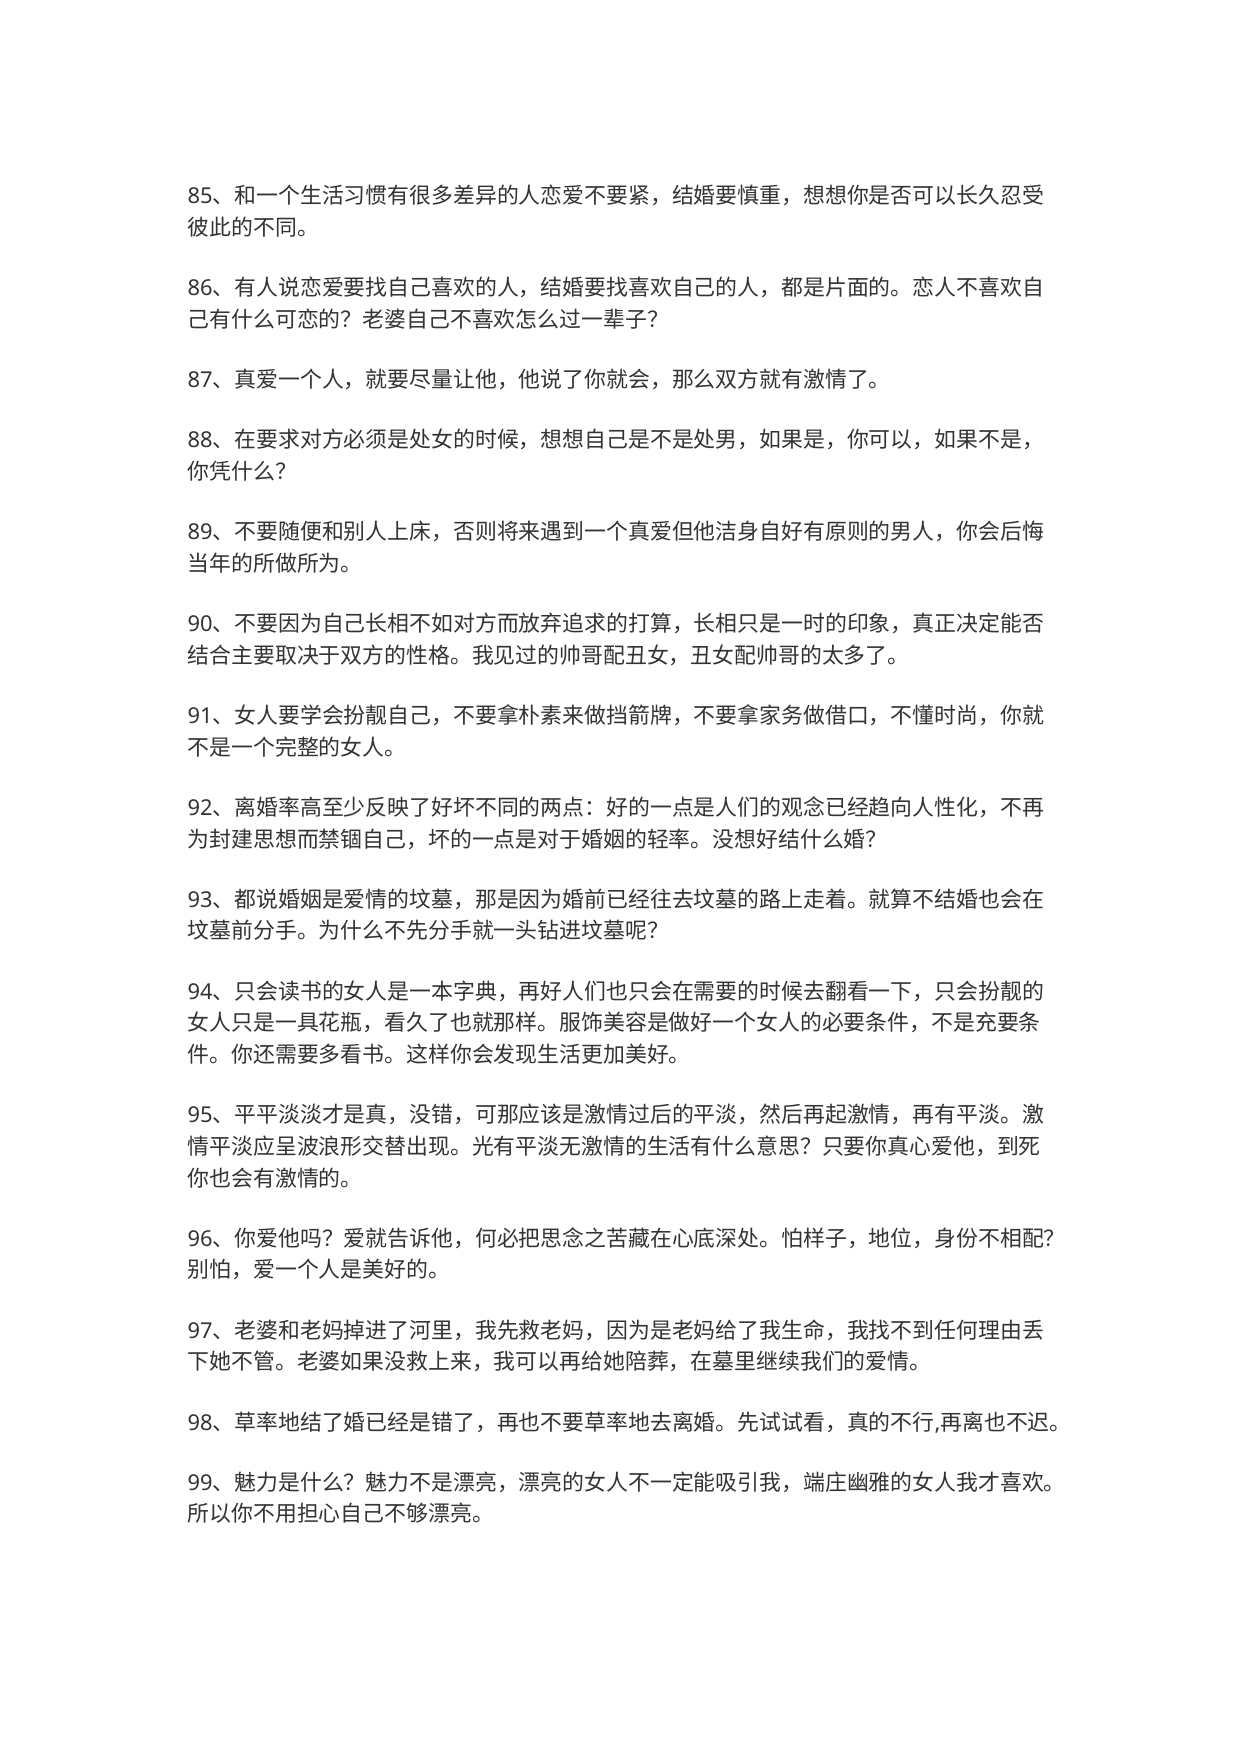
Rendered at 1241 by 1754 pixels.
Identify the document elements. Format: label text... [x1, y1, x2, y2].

text 85、和一个生活习惯有很多差异的人恋爱不要紧，结婚要慎重，想想你是否可以长久忍受彼此的不同。 [187, 178, 1053, 242]
text 89、不要随便和别人上床，否则将来遇到一个真爱但他洁身自好有原则的男人，你会后悔当年的所做所为。 [187, 514, 1053, 578]
text 93、都说婚姻是爱情的坟墓，那是因为婚前已经往去坟墓的路上走着。就算不结婚也会在坟墓前分手。为什么不先分手就一头钻进坟墓呢？ [187, 882, 1053, 945]
text 98、草率地结了婚已经是错了，再也不要草率地去离婚。先试试看，真的不行,再离也不迟。 [187, 1404, 1053, 1436]
text 95、平平淡淡才是真，没错，可那应该是激情过后的平淡，然后再起激情，再有平淡。激情平淡应呈波浪形交替出现。光有平淡无激情的生活有什么意思？只要你真心爱他，到死你也会有激情的。 [187, 1097, 1053, 1192]
text 99、魅力是什么？魅力不是漂亮，漂亮的女人不一定能吸引我，端庄幽雅的女人我才喜欢。所以你不用担心自己不够漂亮。 [187, 1465, 1053, 1528]
text 94、只会读书的女人是一本字典，再好人们也只会在需要的时候去翻看一下，只会扮靓的女人只是一具花瓶，看久了也就那样。服饰美容是做好一个女人的必要条件，不是充要条件。你还需要多看书。这样你会发现生活更加美好。 [187, 974, 1053, 1069]
text 96、你爱他吗？爱就告诉他，何必把思念之苦藏在心底深处。怕样子，地位，身份不相配？别怕，爱一个人是美好的。 [187, 1221, 1053, 1284]
text 86、有人说恋爱要找自己喜欢的人，结婚要找喜欢自己的人，都是片面的。恋人不喜欢自己有什么可恋的？老婆自己不喜欢怎么过一辈子？ [187, 270, 1053, 334]
text 87、真爱一个人，就要尽量让他，他说了你就会，那么双方就有激情了。 [187, 362, 1053, 394]
text 90、不要因为自己长相不如对方而放弃追求的打算，长相只是一时的印象，真正决定能否结合主要取决于双方的性格。我见过的帅哥配丑女，丑女配帅哥的太多了。 [187, 606, 1053, 669]
text 91、女人要学会扮靓自己，不要拿朴素来做挡箭牌，不要拿家务做借口，不懂时尚，你就不是一个完整的女人。 [187, 698, 1053, 761]
text 92、离婚率高至少反映了好坏不同的两点：好的一点是人们的观念已经趋向人性化，不再为封建思想而禁锢自己，坏的一点是对于婚姻的轻率。没想好结什么婚？ [187, 790, 1053, 853]
text 88、在要求对方必须是处女的时候，想想自己是不是处男，如果是，你可以，如果不是，你凭什么？ [187, 422, 1053, 486]
text 97、老婆和老妈掉进了河里，我先救老妈，因为是老妈给了我生命，我找不到任何理由丢下她不管。老婆如果没救上来，我可以再给她陪葬，在墓里继续我们的爱情。 [187, 1313, 1053, 1376]
